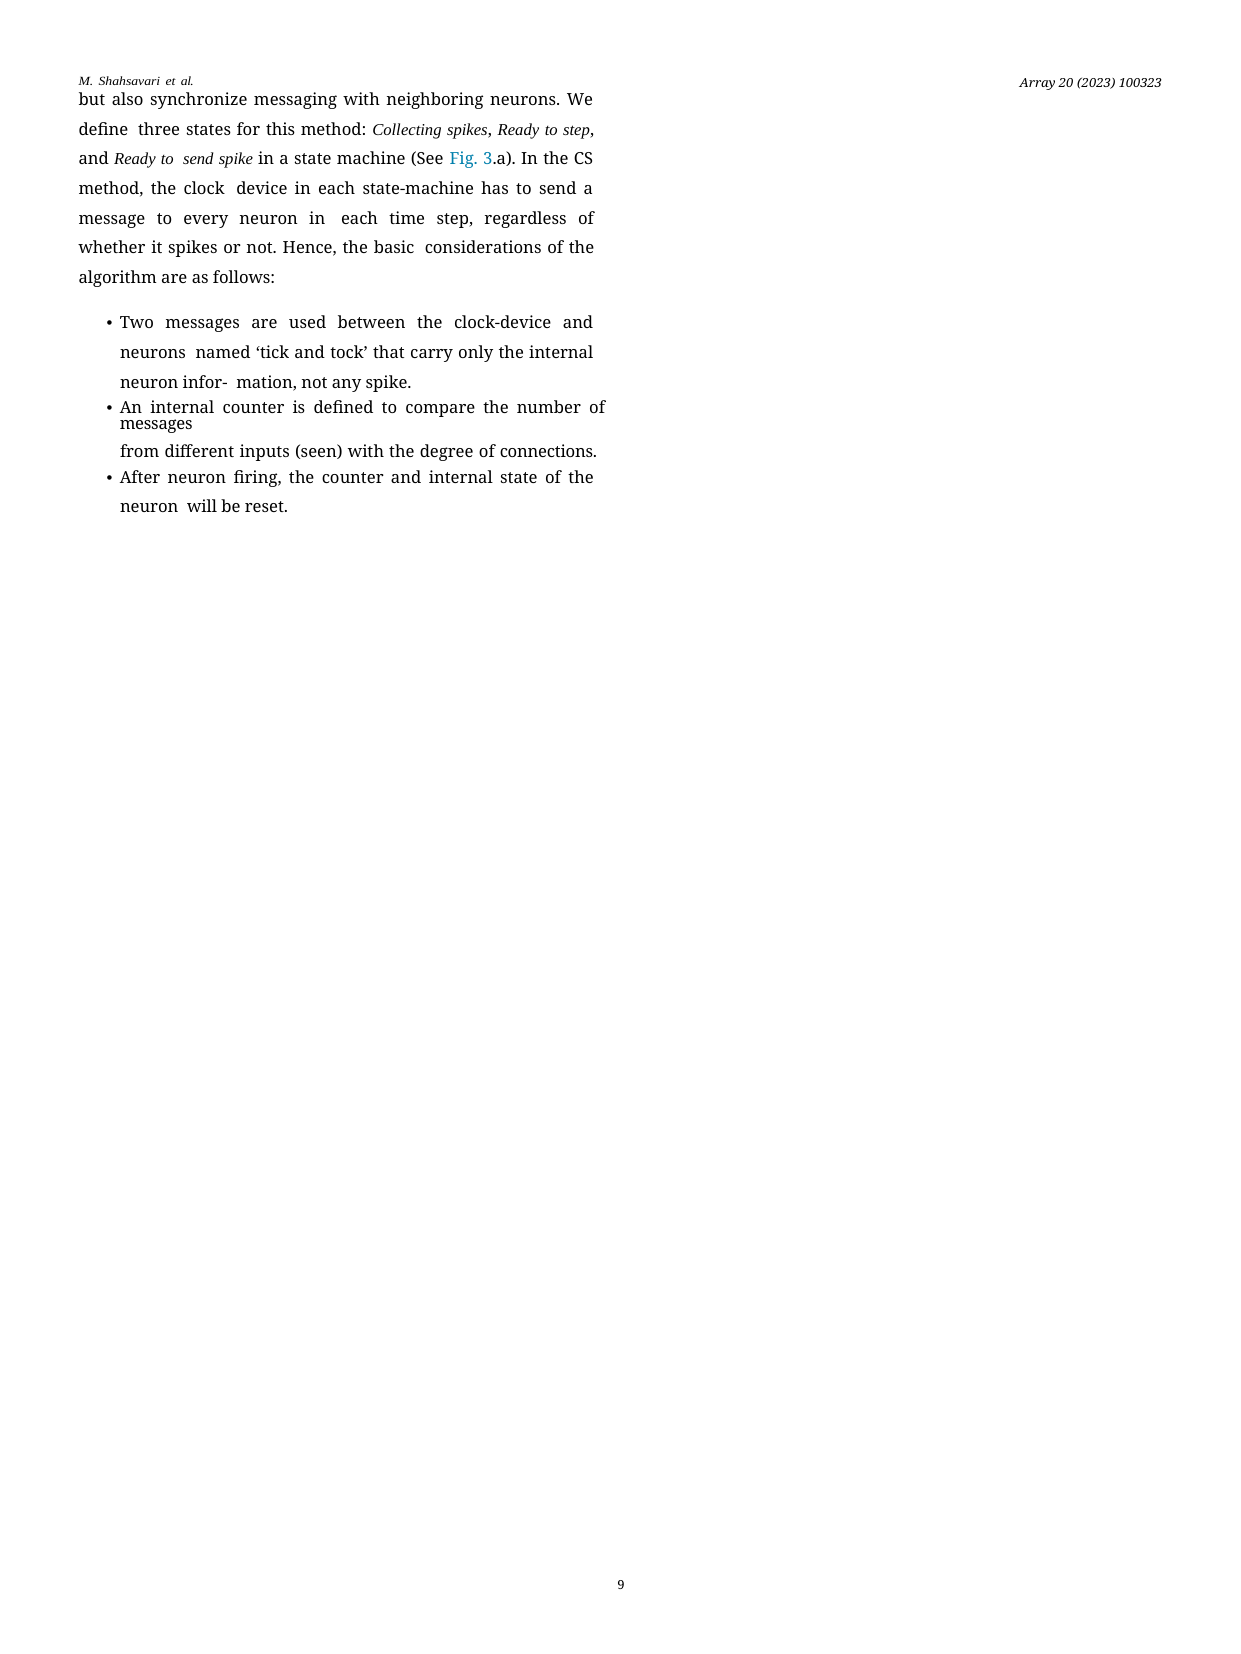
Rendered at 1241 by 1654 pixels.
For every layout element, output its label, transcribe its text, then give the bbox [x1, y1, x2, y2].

list Two messages are used between the clock-device and neurons named ‘tick and tock’ that carry only the internal neuron infor- mation, not any spike. [106, 311, 594, 393]
list An internal counter is defined to compare the number of messages [106, 400, 605, 433]
text from different inputs (seen) with the degree of connections. [120, 439, 605, 462]
list After neuron firing, the counter and internal state of the neuron will be reset. [106, 465, 594, 518]
text but also synchronize messaging with neighboring neurons. We define three states for this method: Collecting spikes, Ready to step, and Ready to send spike in a state machine (See Fig. 3.a). In the CS method, the clock device in each state-machine has to send a message to every neuron in each time step, regardless of whether it spikes or not. Hence, the basic considerations of the algorithm are as follows: [78, 87, 594, 288]
